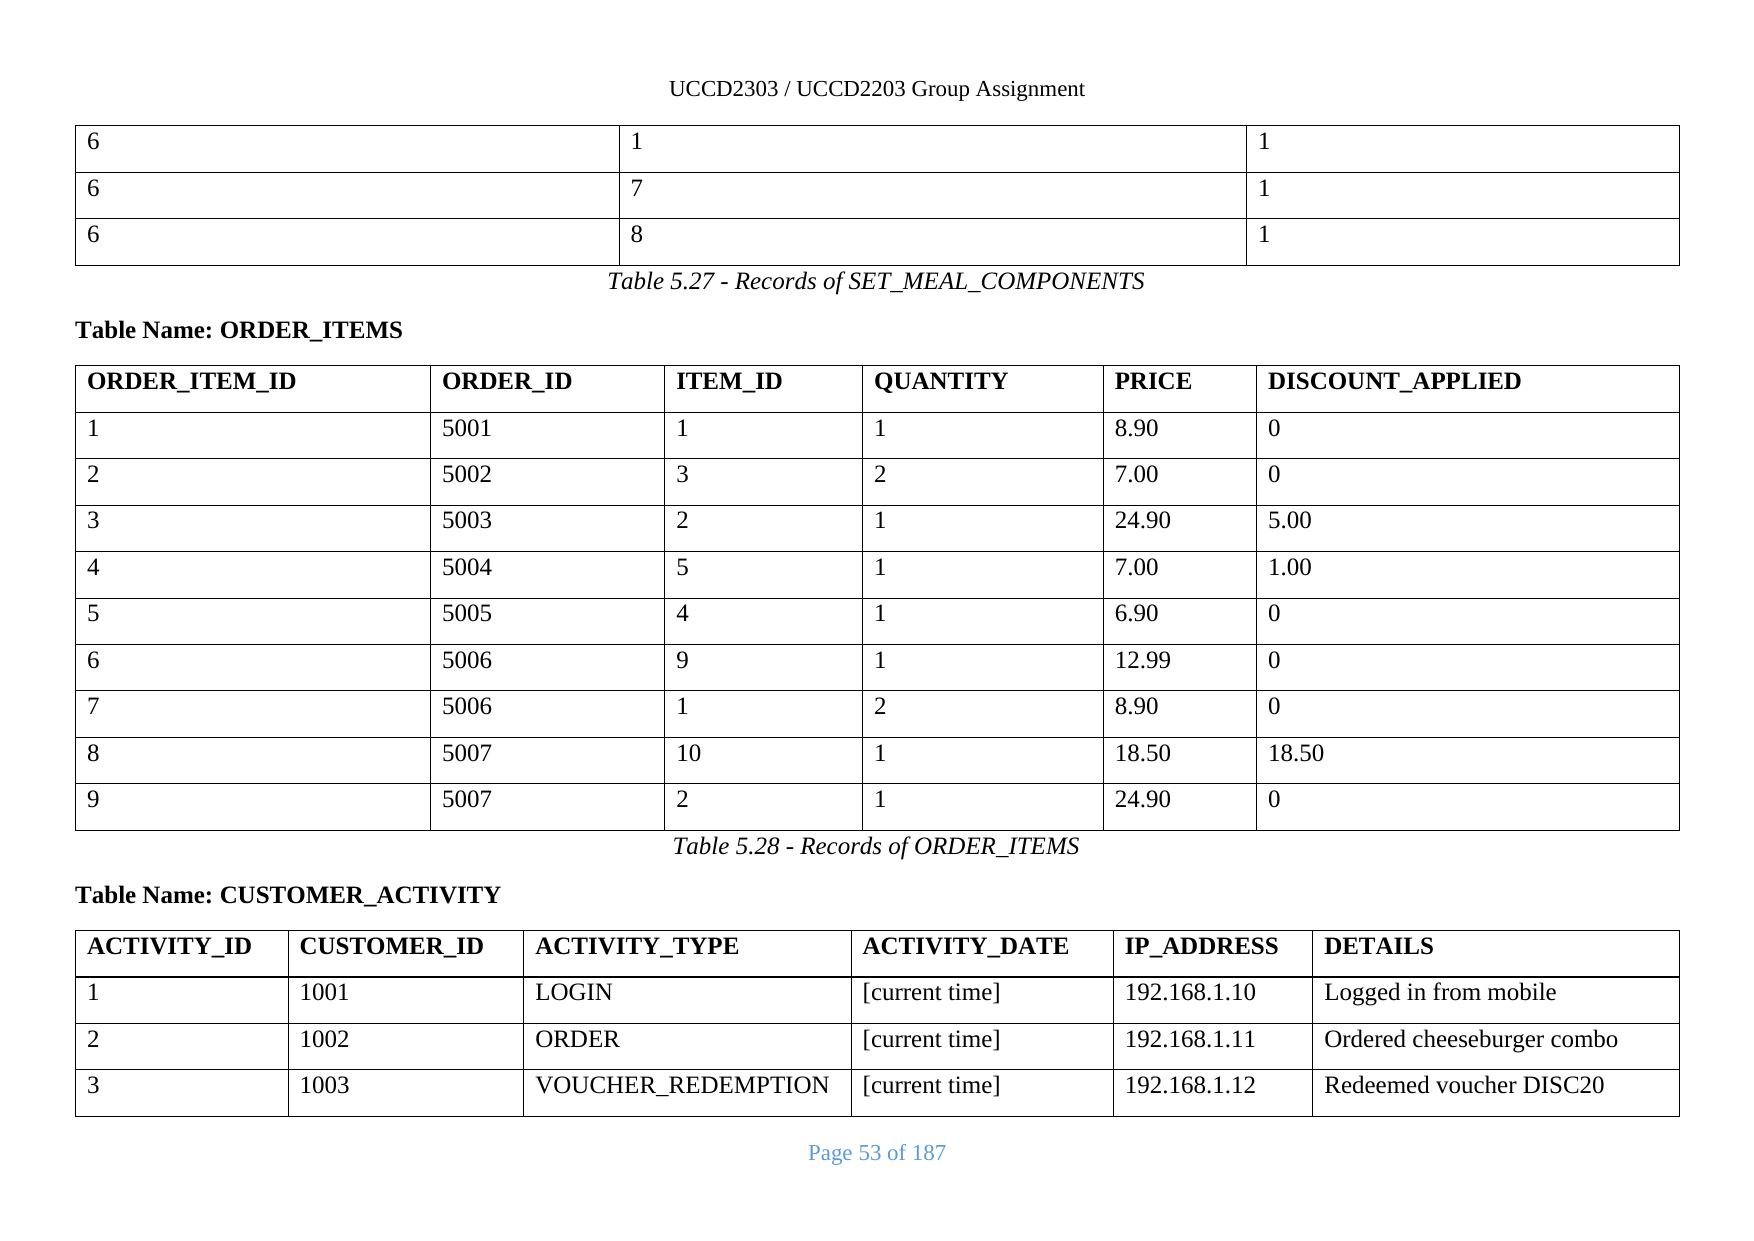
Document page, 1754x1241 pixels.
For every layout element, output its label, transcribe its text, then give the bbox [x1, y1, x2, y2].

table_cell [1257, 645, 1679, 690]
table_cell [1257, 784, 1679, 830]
text Table Name: CUSTOMER_ACTIVITY [75, 880, 1679, 909]
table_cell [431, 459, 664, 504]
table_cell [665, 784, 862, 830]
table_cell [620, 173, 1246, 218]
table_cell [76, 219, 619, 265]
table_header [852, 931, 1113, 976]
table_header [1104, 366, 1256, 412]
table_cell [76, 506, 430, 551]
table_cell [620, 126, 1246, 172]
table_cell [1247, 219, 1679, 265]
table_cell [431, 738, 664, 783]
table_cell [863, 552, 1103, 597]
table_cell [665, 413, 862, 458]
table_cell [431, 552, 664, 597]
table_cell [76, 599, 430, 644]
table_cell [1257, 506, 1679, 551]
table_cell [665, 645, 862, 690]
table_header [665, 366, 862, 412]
text Table Name: ORDER_ITEMS [75, 315, 1679, 344]
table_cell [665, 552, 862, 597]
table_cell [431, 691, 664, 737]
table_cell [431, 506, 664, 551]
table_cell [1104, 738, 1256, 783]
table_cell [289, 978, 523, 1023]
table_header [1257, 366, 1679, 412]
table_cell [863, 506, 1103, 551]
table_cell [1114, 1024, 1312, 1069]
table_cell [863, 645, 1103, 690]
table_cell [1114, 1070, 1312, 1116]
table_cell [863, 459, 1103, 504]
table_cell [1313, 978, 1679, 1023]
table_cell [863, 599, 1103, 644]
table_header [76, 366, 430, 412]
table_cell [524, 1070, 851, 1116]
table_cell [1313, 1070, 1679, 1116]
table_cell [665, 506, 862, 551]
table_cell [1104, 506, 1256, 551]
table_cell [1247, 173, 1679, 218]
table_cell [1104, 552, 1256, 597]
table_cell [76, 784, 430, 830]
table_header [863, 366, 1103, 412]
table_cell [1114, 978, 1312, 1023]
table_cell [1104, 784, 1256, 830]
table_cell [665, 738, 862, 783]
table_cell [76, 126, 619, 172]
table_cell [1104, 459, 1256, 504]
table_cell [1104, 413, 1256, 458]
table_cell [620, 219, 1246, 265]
text Table 5.11 - Records of ORDER_ITEMS [75, 831, 1679, 859]
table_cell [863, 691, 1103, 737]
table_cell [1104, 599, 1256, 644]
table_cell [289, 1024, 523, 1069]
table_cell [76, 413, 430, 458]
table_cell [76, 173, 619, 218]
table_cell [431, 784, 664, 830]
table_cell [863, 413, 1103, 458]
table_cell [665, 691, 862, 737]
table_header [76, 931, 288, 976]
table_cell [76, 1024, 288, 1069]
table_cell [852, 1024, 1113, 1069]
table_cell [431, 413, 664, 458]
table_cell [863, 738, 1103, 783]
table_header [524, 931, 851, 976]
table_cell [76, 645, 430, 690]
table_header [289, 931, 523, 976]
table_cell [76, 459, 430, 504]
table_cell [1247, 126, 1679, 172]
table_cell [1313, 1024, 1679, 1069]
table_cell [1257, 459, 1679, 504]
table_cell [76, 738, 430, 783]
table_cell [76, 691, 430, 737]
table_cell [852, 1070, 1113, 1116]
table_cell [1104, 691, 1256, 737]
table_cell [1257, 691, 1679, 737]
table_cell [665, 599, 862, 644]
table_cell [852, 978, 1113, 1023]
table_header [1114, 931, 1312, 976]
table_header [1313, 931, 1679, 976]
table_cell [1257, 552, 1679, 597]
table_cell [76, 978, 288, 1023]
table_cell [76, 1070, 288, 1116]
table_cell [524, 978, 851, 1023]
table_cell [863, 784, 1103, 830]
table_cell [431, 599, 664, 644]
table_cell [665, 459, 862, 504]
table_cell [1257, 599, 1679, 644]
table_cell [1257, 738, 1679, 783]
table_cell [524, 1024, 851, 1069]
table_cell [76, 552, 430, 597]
text Table 5.10 - Records of SET_MEAL_COMPONENTS [75, 266, 1679, 294]
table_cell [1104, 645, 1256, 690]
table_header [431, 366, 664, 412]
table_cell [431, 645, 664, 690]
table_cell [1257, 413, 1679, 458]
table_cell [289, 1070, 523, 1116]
